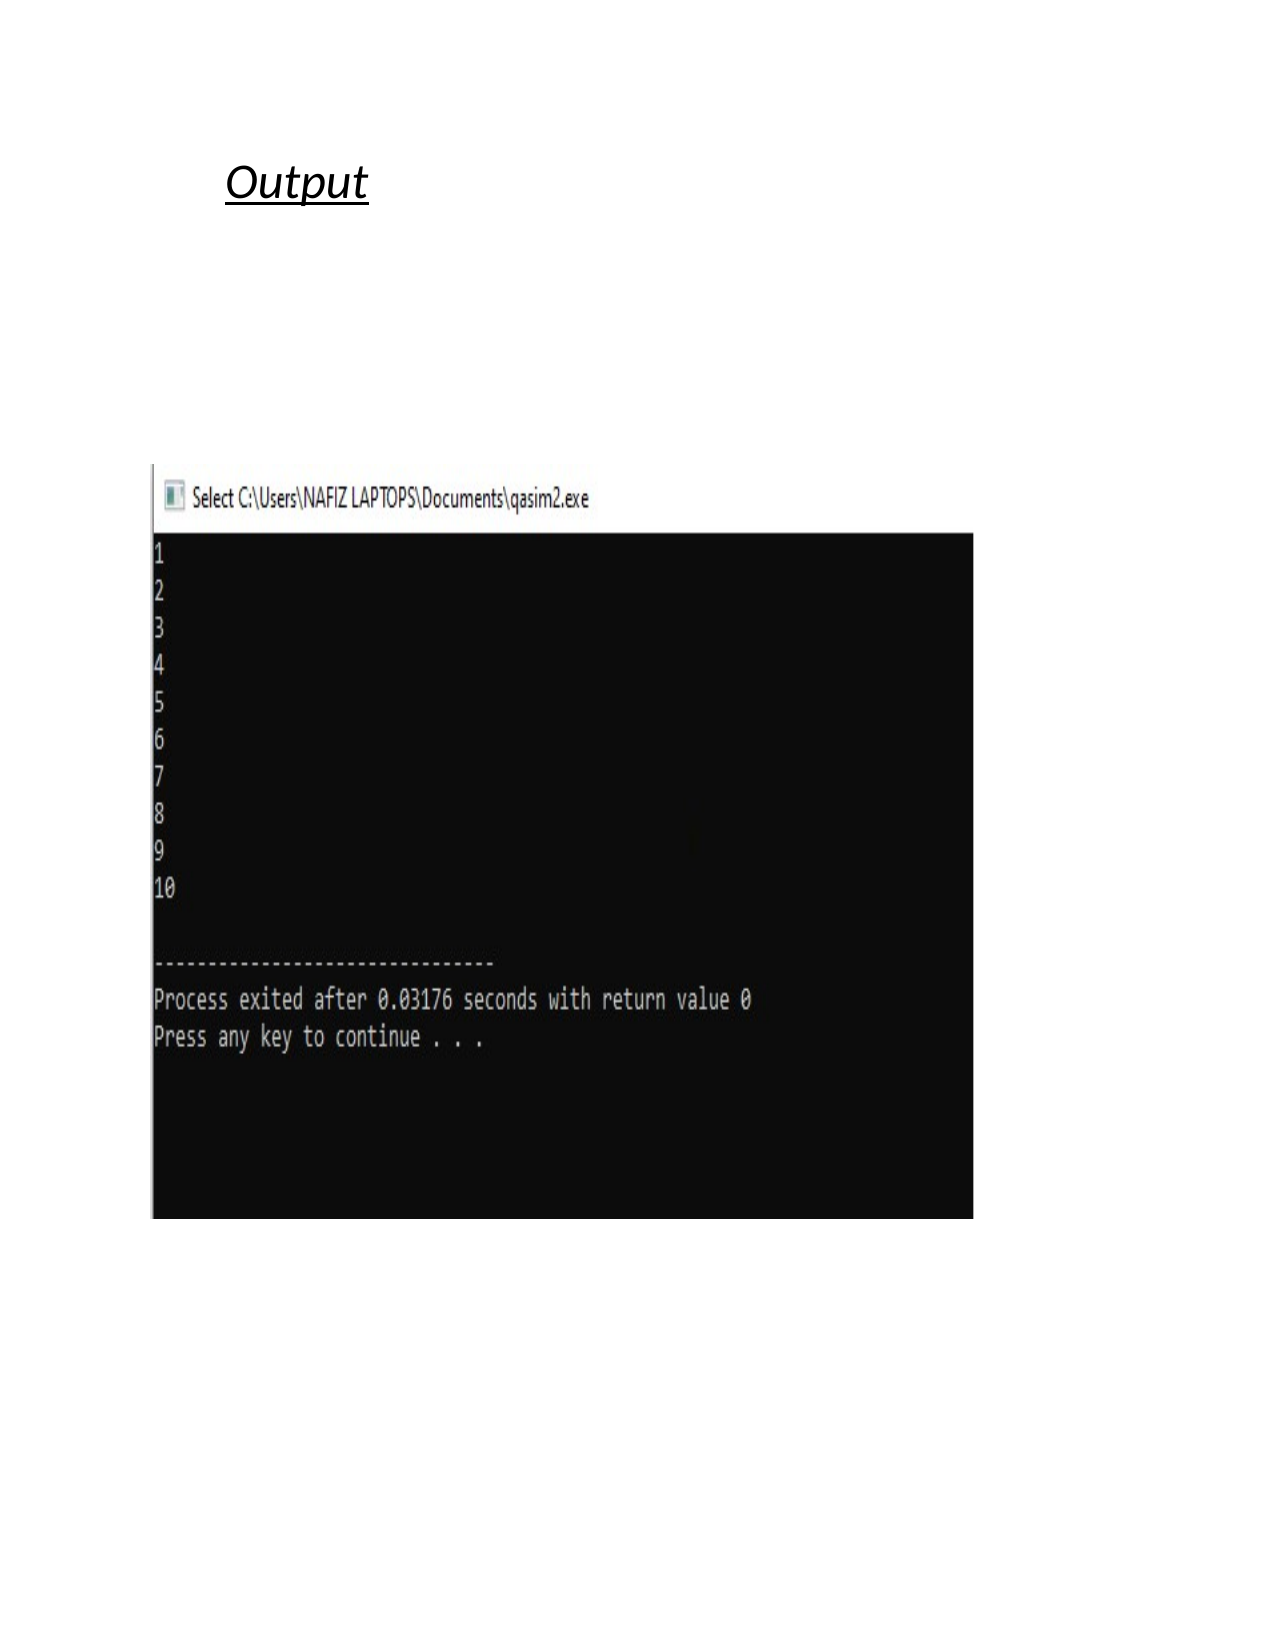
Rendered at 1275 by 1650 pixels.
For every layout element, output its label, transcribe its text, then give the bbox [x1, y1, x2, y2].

text Output [150, 150, 1125, 211]
picture [150, 464, 974, 1219]
